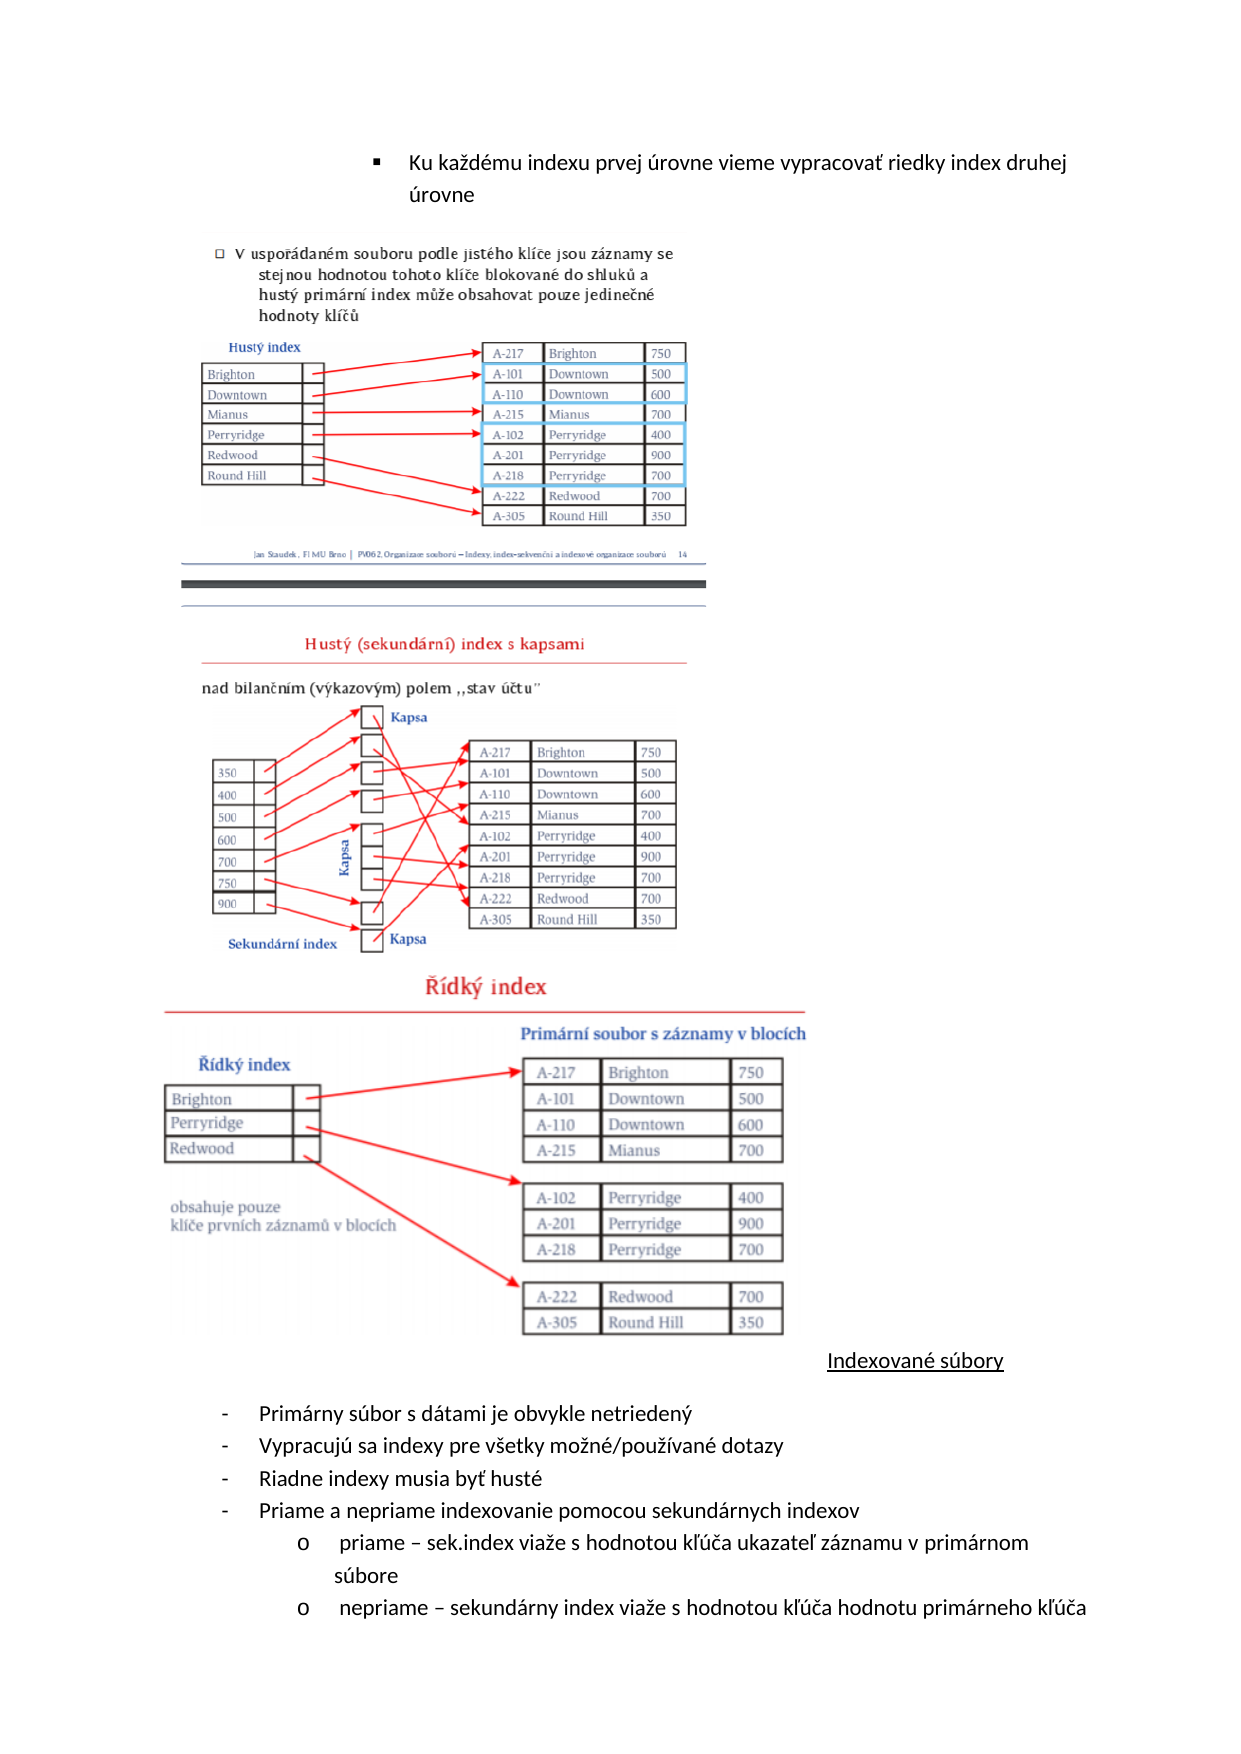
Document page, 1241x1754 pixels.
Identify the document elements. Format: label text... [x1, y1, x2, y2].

list nepriame – sekundárny index viaže s hodnotou kľúča hodnotu primárneho kľúča [296, 1593, 1093, 1623]
list Riadne indexy musia byť husté [221, 1464, 1093, 1492]
list Priame a nepriame indexovanie pomocou sekundárnych indexov [221, 1496, 1093, 1524]
text Indexované súbory [148, 1346, 1093, 1374]
picture [181, 232, 706, 960]
list priame – sek.index viaže s hodnotou kľúča ukazateľ záznamu v primárnom súbore [296, 1528, 1093, 1589]
list Vypracujú sa indexy pre všetky možné/používané dotazy [221, 1431, 1093, 1459]
picture [159, 963, 810, 1373]
list Ku každému indexu prvej úrovne vieme vypracovať riedky index druhej úrovne [371, 148, 1093, 208]
list Primárny súbor s dátami je obvykle netriedený [221, 1399, 1093, 1427]
